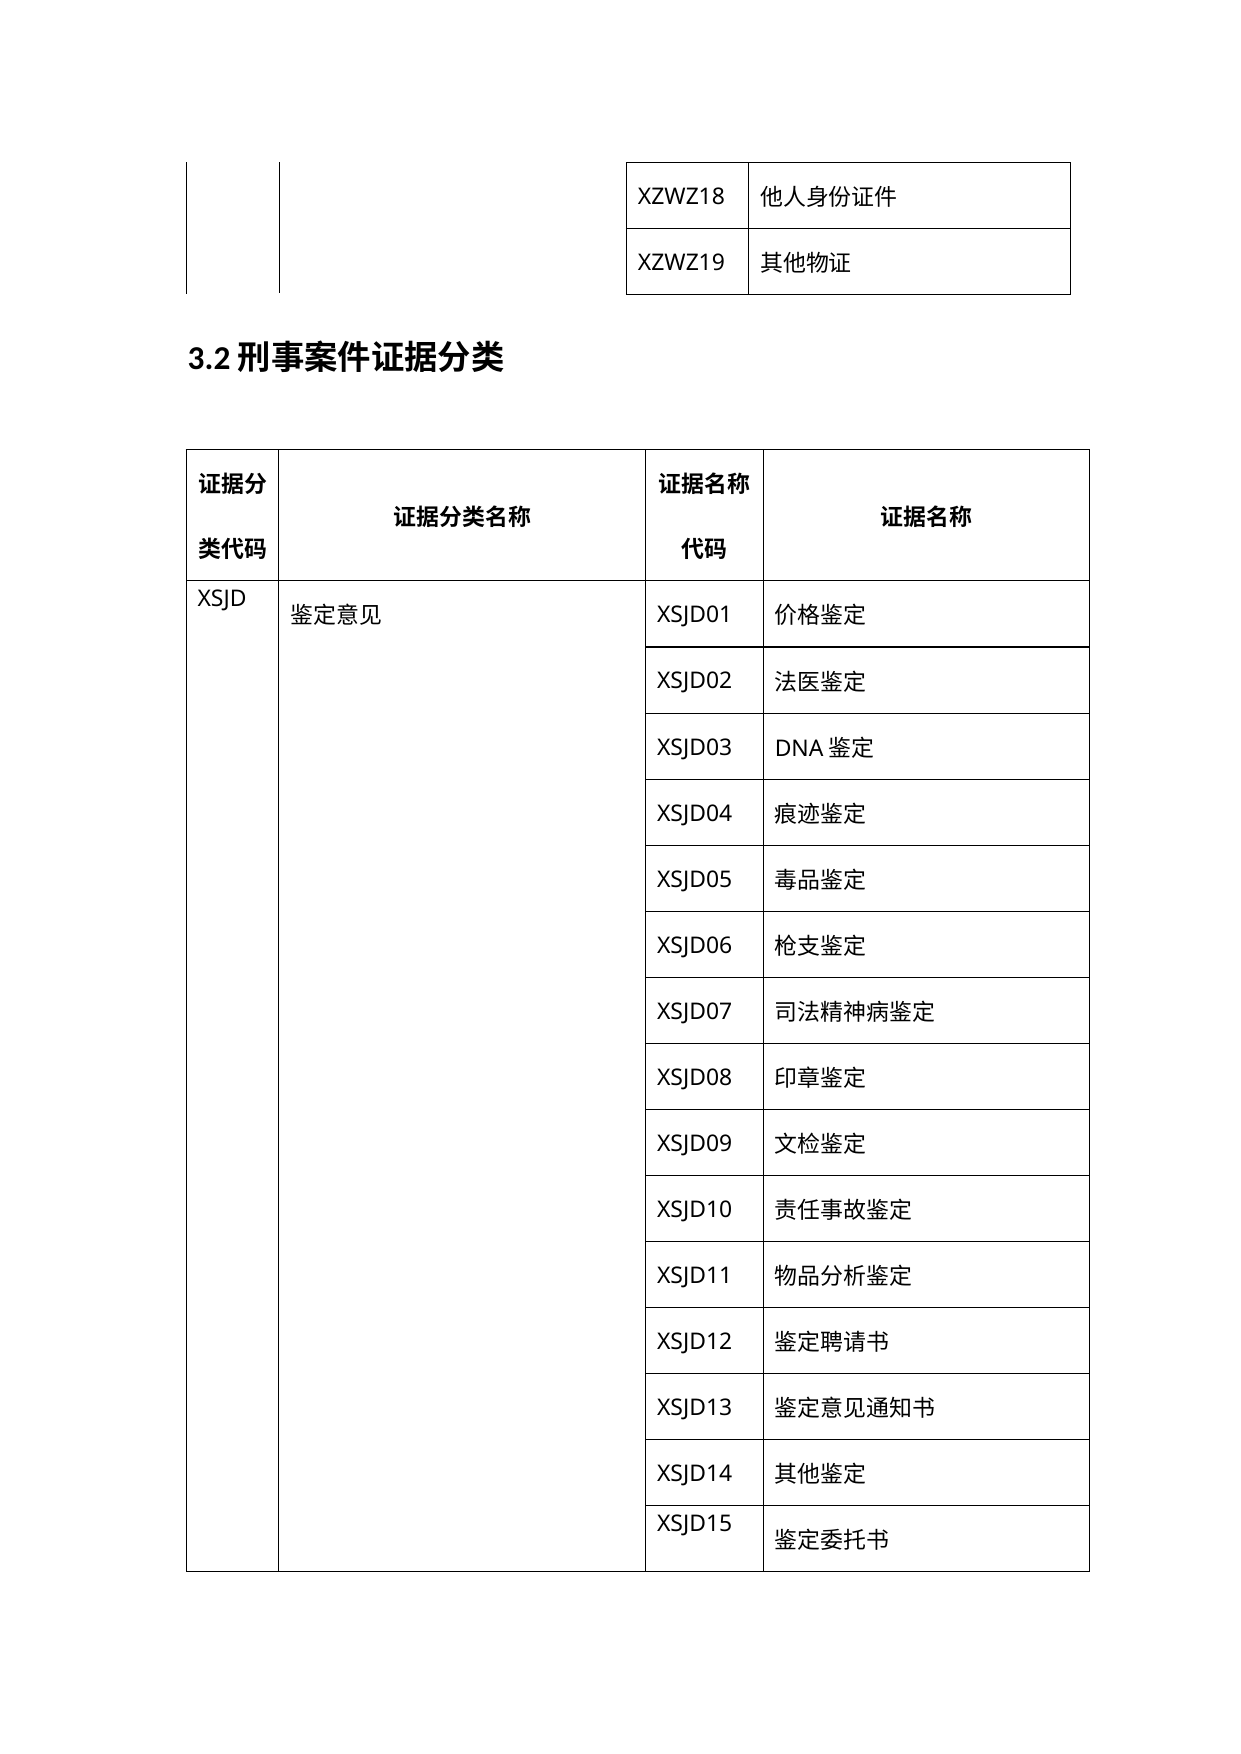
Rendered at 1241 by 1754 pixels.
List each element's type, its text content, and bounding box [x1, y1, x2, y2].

table_cell 法医鉴定 [764, 648, 1089, 712]
table_cell 价格鉴定 [764, 581, 1089, 646]
table_cell XSJD11 [646, 1242, 763, 1307]
table_cell XSJD01 [646, 581, 763, 646]
table_cell XSJD06 [646, 912, 763, 977]
table_cell XSJD10 [646, 1176, 763, 1241]
table_cell 其他鉴定 [764, 1440, 1089, 1505]
table_cell 鉴定意见 [279, 581, 645, 1571]
table_cell 他人身份证件 [749, 163, 1070, 228]
subtitle 3.2 刑事案件证据分类 [187, 322, 1053, 387]
table_header 证据分类名称 [279, 450, 645, 580]
table_cell XSJD12 [646, 1308, 763, 1373]
table_cell XZWZ18 [627, 163, 748, 228]
table_cell XSJD05 [646, 846, 763, 911]
table_cell 其他物证 [749, 229, 1070, 294]
table_header 证据分类代码 [187, 450, 278, 580]
table_cell 责任事故鉴定 [764, 1176, 1089, 1241]
table_cell XSJD13 [646, 1374, 763, 1439]
table_cell 毒品鉴定 [764, 846, 1089, 911]
table_cell 鉴定聘请书 [764, 1308, 1089, 1373]
table_cell XSJD [187, 581, 278, 1571]
table_cell 印章鉴定 [764, 1044, 1089, 1109]
table_cell XZWZ19 [627, 229, 748, 294]
table_cell XSJD07 [646, 978, 763, 1043]
table_header 证据名称代码 [646, 450, 763, 580]
table_cell XSJD09 [646, 1110, 763, 1175]
table_cell 鉴定委托书 [764, 1506, 1089, 1571]
table_cell 文检鉴定 [764, 1110, 1089, 1175]
table_cell 痕迹鉴定 [764, 780, 1089, 844]
table_cell 鉴定意见通知书 [764, 1374, 1089, 1439]
table_cell XSJD14 [646, 1440, 763, 1505]
table_cell XSJD08 [646, 1044, 763, 1109]
table_cell DNA鉴定 [764, 714, 1089, 778]
table_header 证据名称 [764, 450, 1089, 580]
table_cell 枪支鉴定 [764, 912, 1089, 977]
table_cell XSJD04 [646, 780, 763, 844]
table_cell 物品分析鉴定 [764, 1242, 1089, 1307]
table_cell XSJD15 [646, 1506, 763, 1571]
table_cell XSJD03 [646, 714, 763, 778]
table_cell 司法精神病鉴定 [764, 978, 1089, 1043]
table_cell XSJD02 [646, 648, 763, 712]
